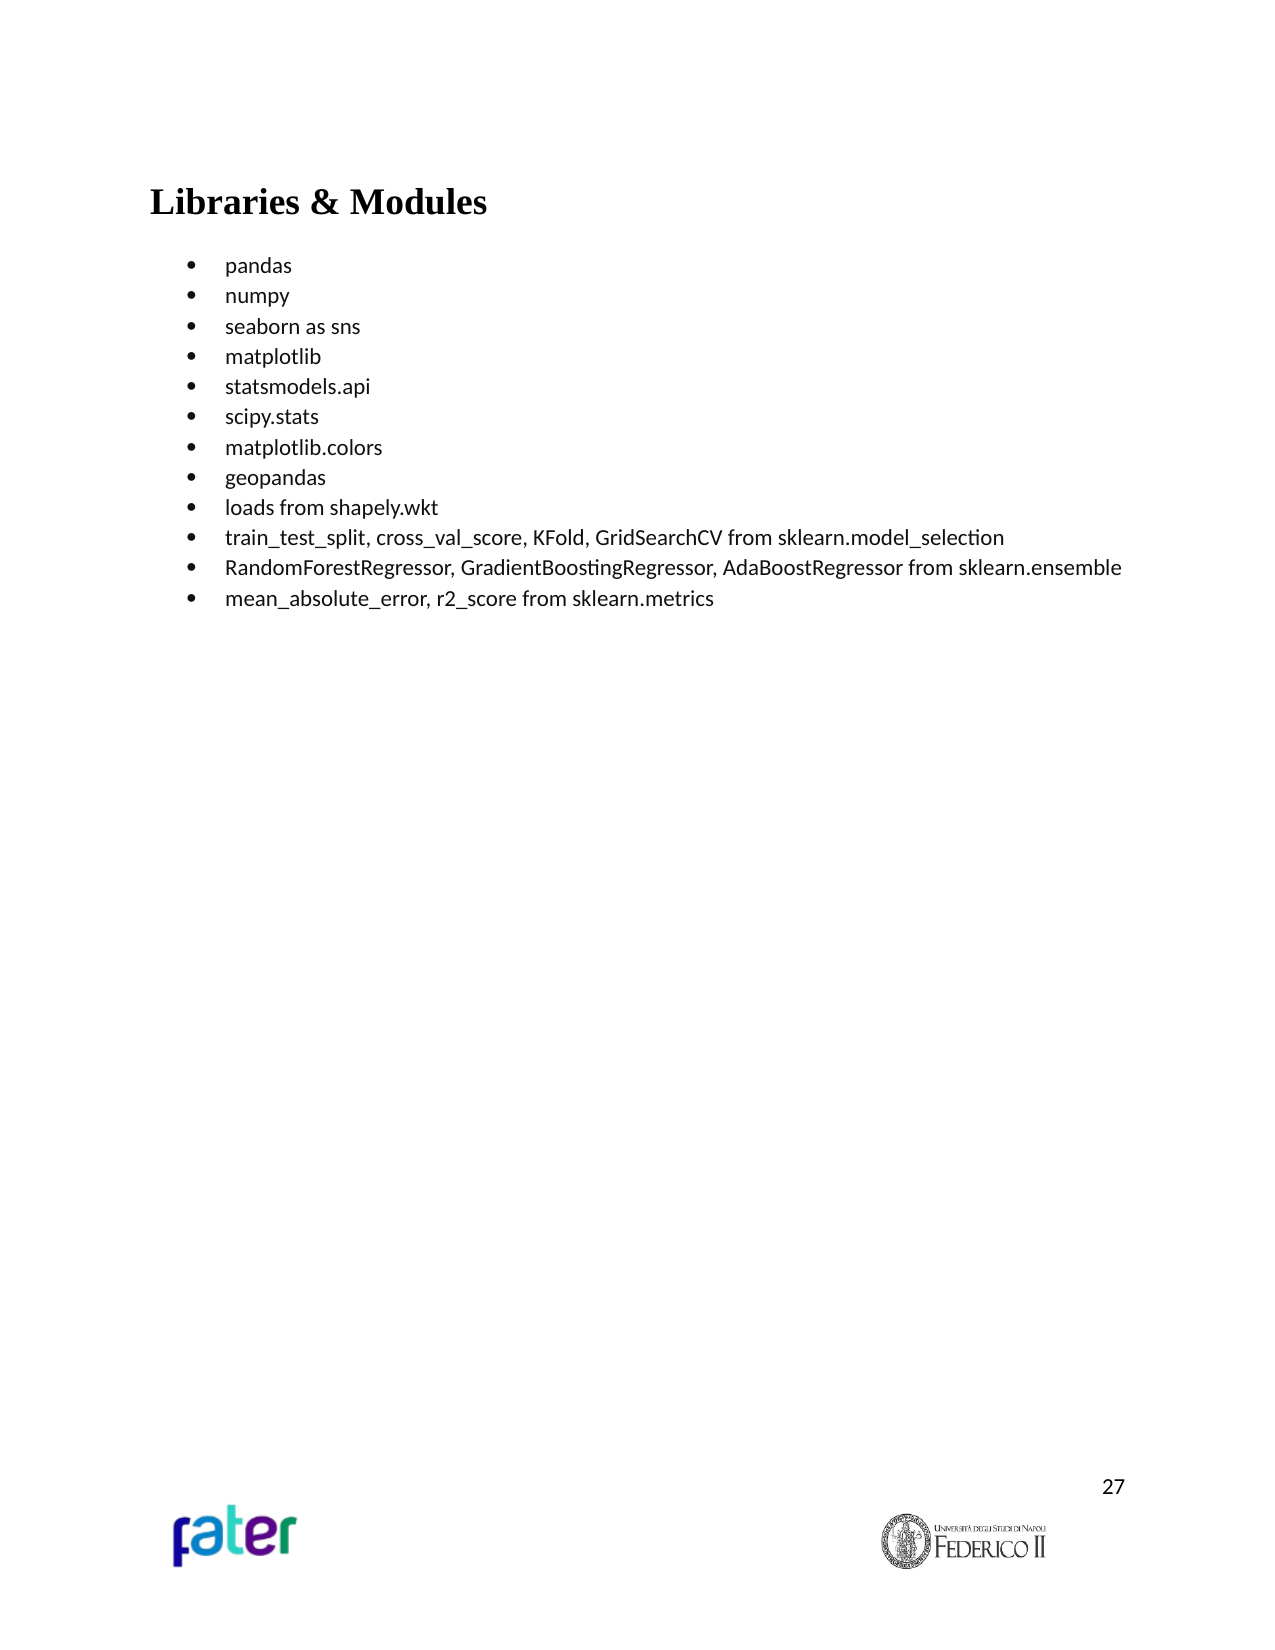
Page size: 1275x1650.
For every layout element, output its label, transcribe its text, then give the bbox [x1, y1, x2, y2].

list pandas [187, 251, 1125, 279]
list matplotlib [187, 342, 1125, 370]
list RandomForestRegressor, GradientBoostingRegressor, AdaBoostRegressor from sklearn.ensemble [187, 553, 1125, 582]
list statsmodels.api [187, 372, 1125, 400]
list train_test_split, cross_val_score, KFold, GridSearchCV from sklearn.model_selection [187, 523, 1125, 551]
list geopandas [187, 463, 1125, 491]
list numpy [187, 282, 1125, 310]
list scipy.stats [187, 402, 1125, 431]
list loads from shapely.wkt [187, 493, 1125, 521]
list seaborn as sns [187, 312, 1125, 340]
list matplotlib.colors [187, 433, 1125, 461]
subtitle Libraries & Modules [150, 179, 1125, 222]
list mean_absolute_error, r2_score from sklearn.metrics [187, 584, 1125, 612]
